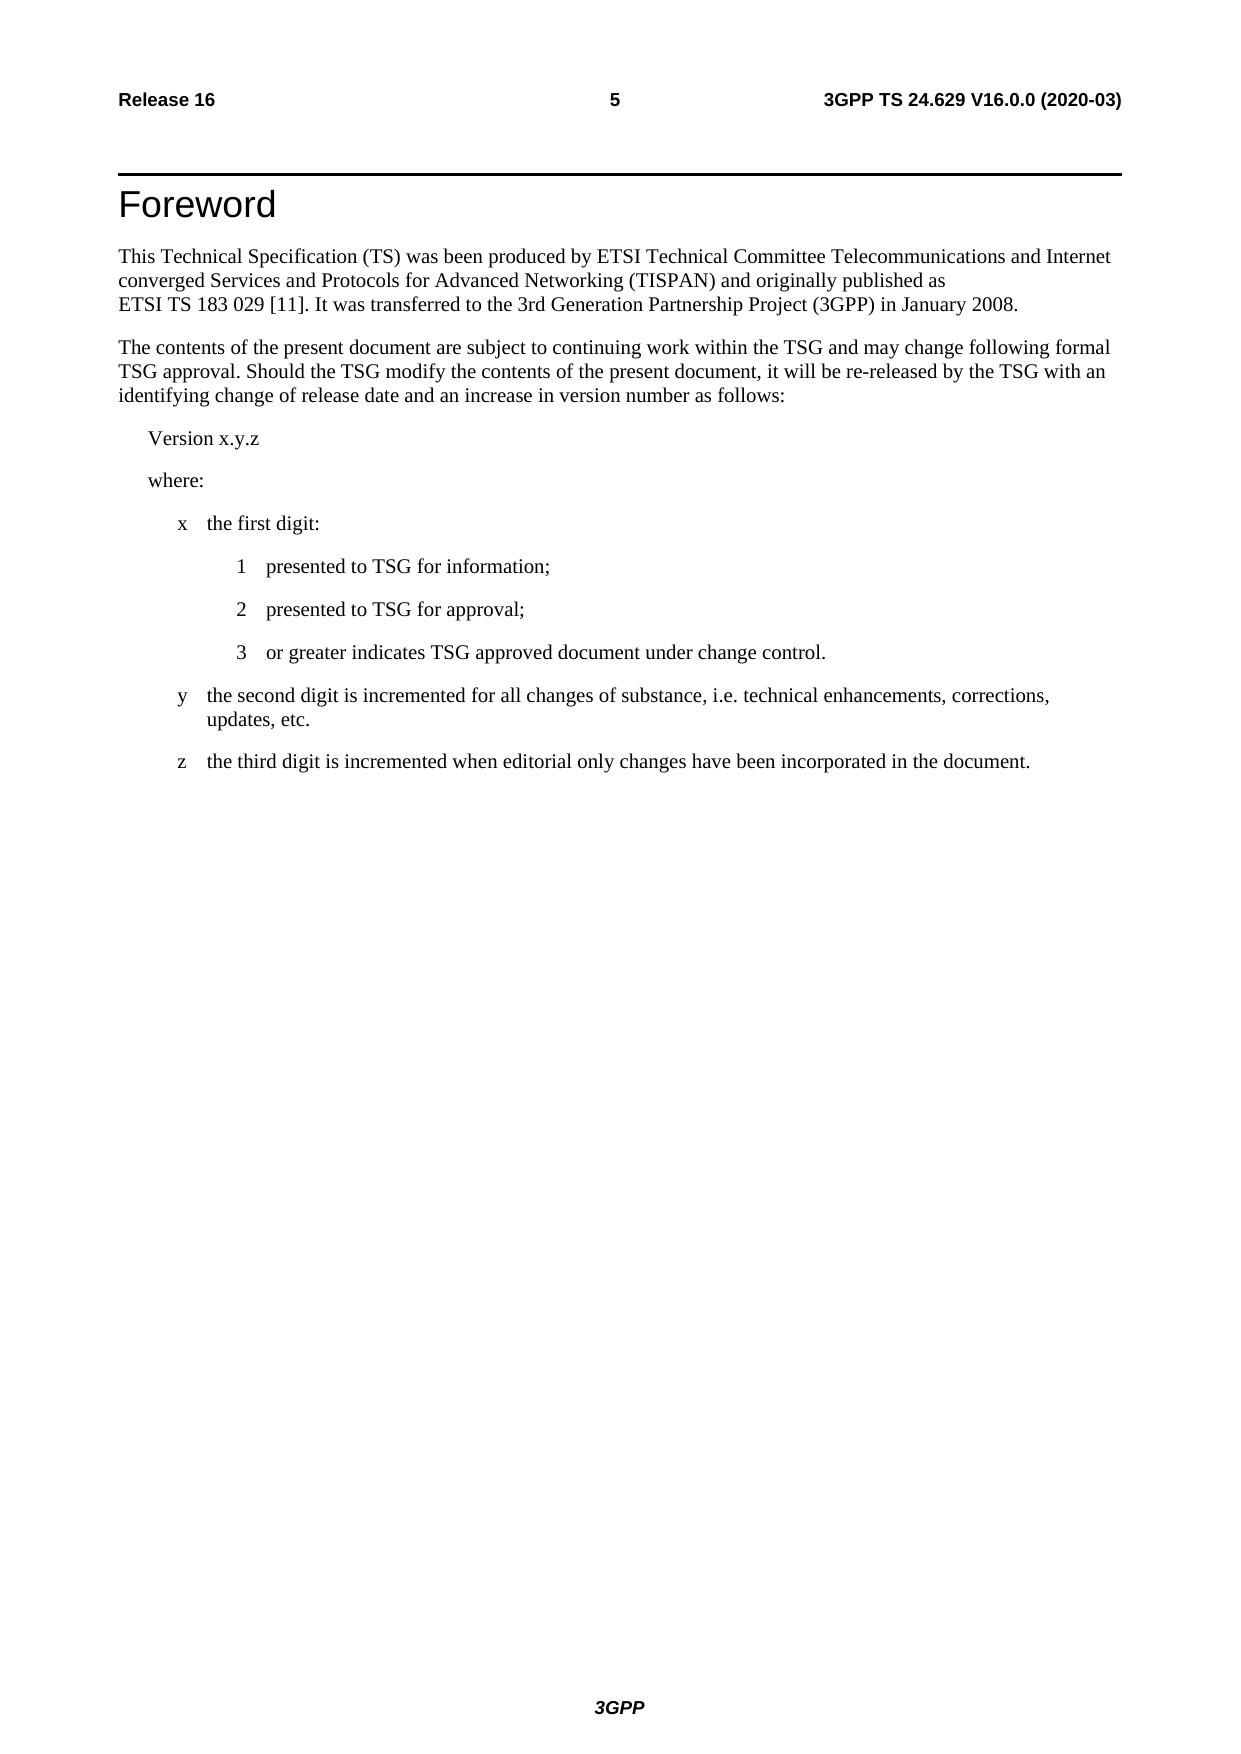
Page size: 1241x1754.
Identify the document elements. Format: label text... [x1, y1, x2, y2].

text 2 presented to TSG for approval; [236, 597, 1122, 621]
text z the third digit is incremented when editorial only changes have been incorporated in the document. [177, 749, 1122, 773]
subtitle Foreword [118, 176, 1122, 225]
text This Technical Specification (TS) was been produced by ETSI Technical Committee Telecommunications and Internet converged Services and Protocols for Advanced Networking (TISPAN) and originally published as ETSI TS 183 029 [11]. It was transferred to the 3rd Generation Partnership Project (3GPP) in January 2008. [118, 244, 1122, 316]
text Version x.y.z [148, 426, 1122, 450]
text y the second digit is incremented for all changes of substance, i.e. technical enhancements, corrections, updates, etc. [177, 682, 1122, 731]
text 3 or greater indicates TSG approved document under change control. [236, 640, 1122, 664]
text 1 presented to TSG for information; [236, 554, 1122, 578]
text x the first digit: [177, 511, 1122, 535]
text where: [148, 468, 1122, 492]
text The contents of the present document are subject to continuing work within the TSG and may change following formal TSG approval. Should the TSG modify the contents of the present document, it will be re-released by the TSG with an identifying change of release date and an increase in version number as follows: [118, 335, 1122, 407]
